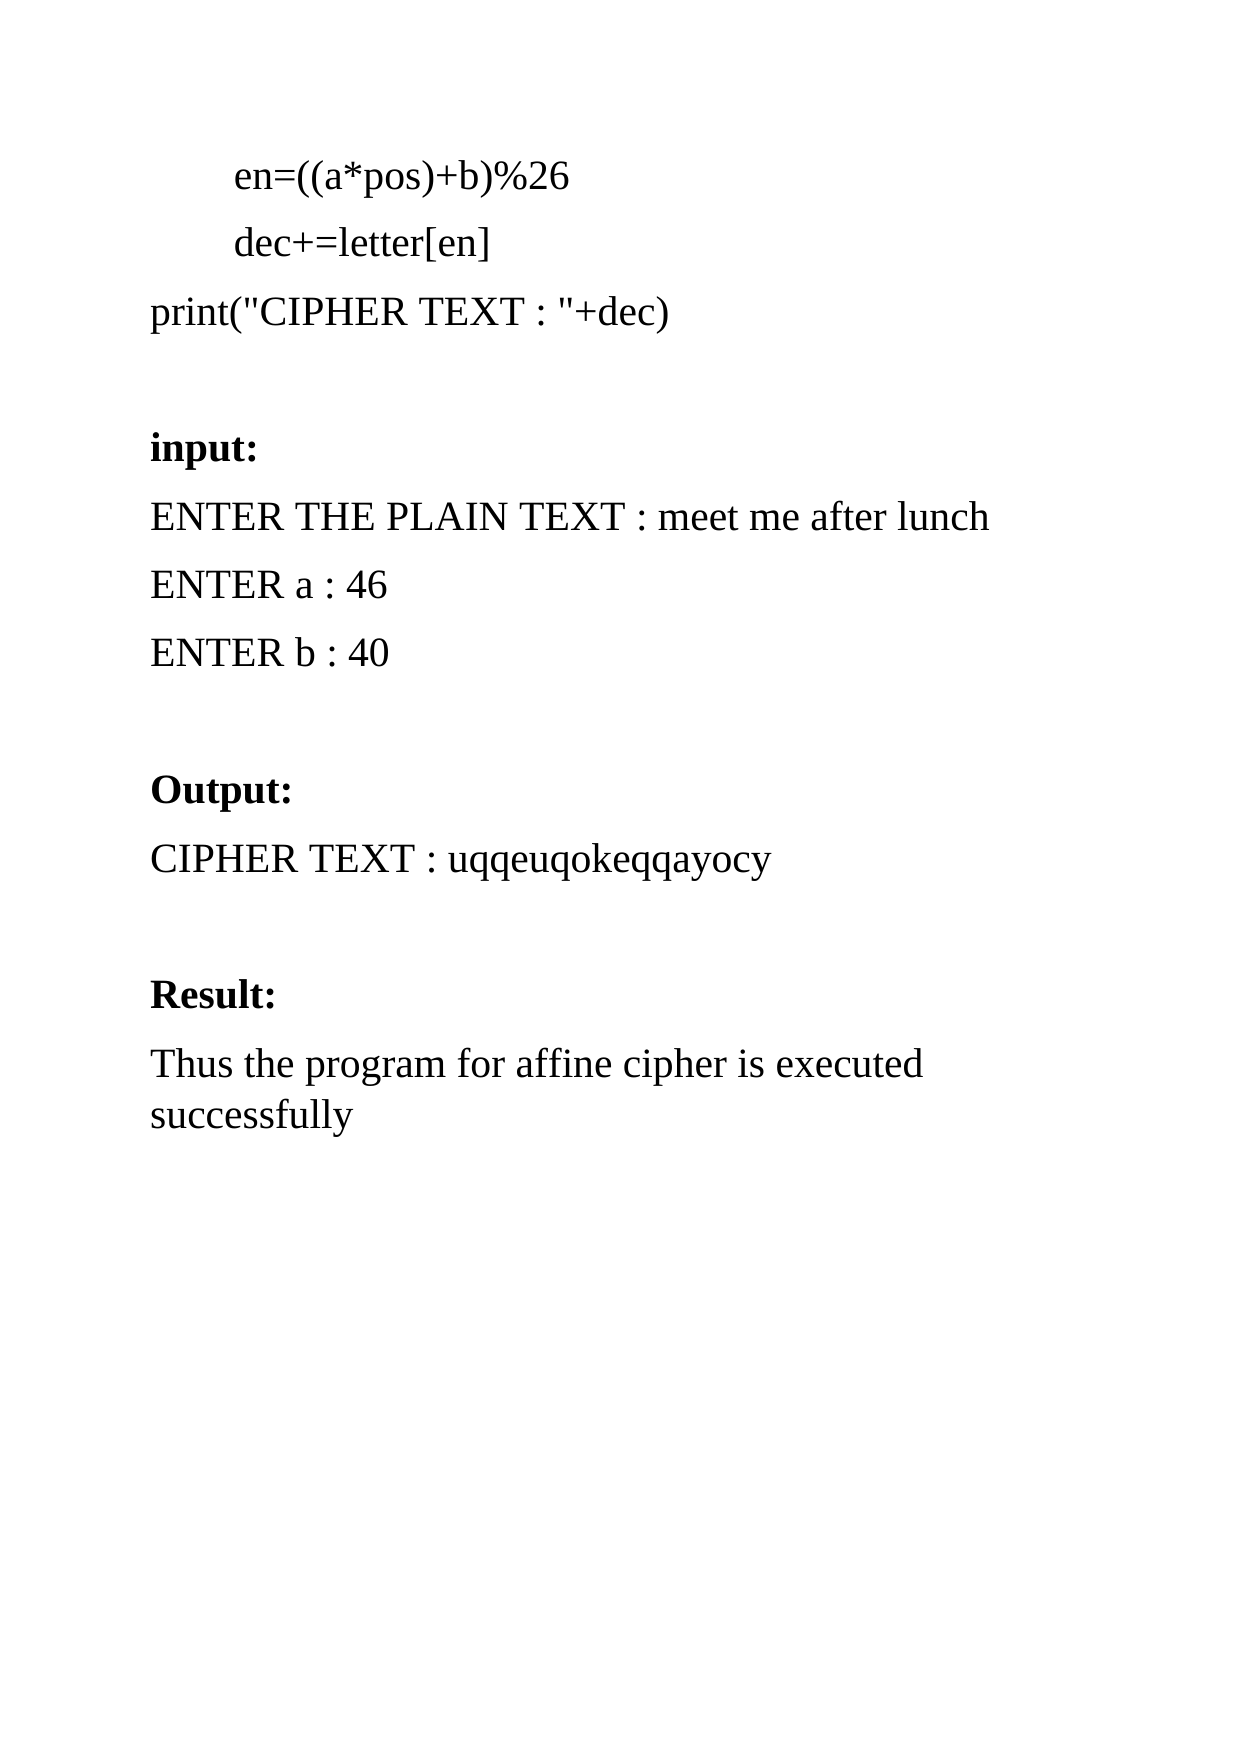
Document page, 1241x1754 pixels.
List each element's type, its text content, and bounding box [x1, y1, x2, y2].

text print("CIPHER TEXT : "+dec) [150, 286, 1103, 334]
text CIPHER TEXT : uqqeuqokeqqayocy [150, 833, 1103, 881]
subtitle Result: [150, 969, 1103, 1017]
text ENTER THE PLAIN TEXT : meet me after lunch ENTER a : 46 [150, 491, 992, 607]
text ENTER b : 40 [150, 628, 1103, 676]
text Thus the program for affine cipher is executed successfully [150, 1038, 926, 1138]
subtitle Output: [150, 764, 1103, 812]
subtitle input: [150, 423, 1103, 471]
text en=((a*pos)+b)%26 dec+=letter[en] [233, 150, 571, 266]
